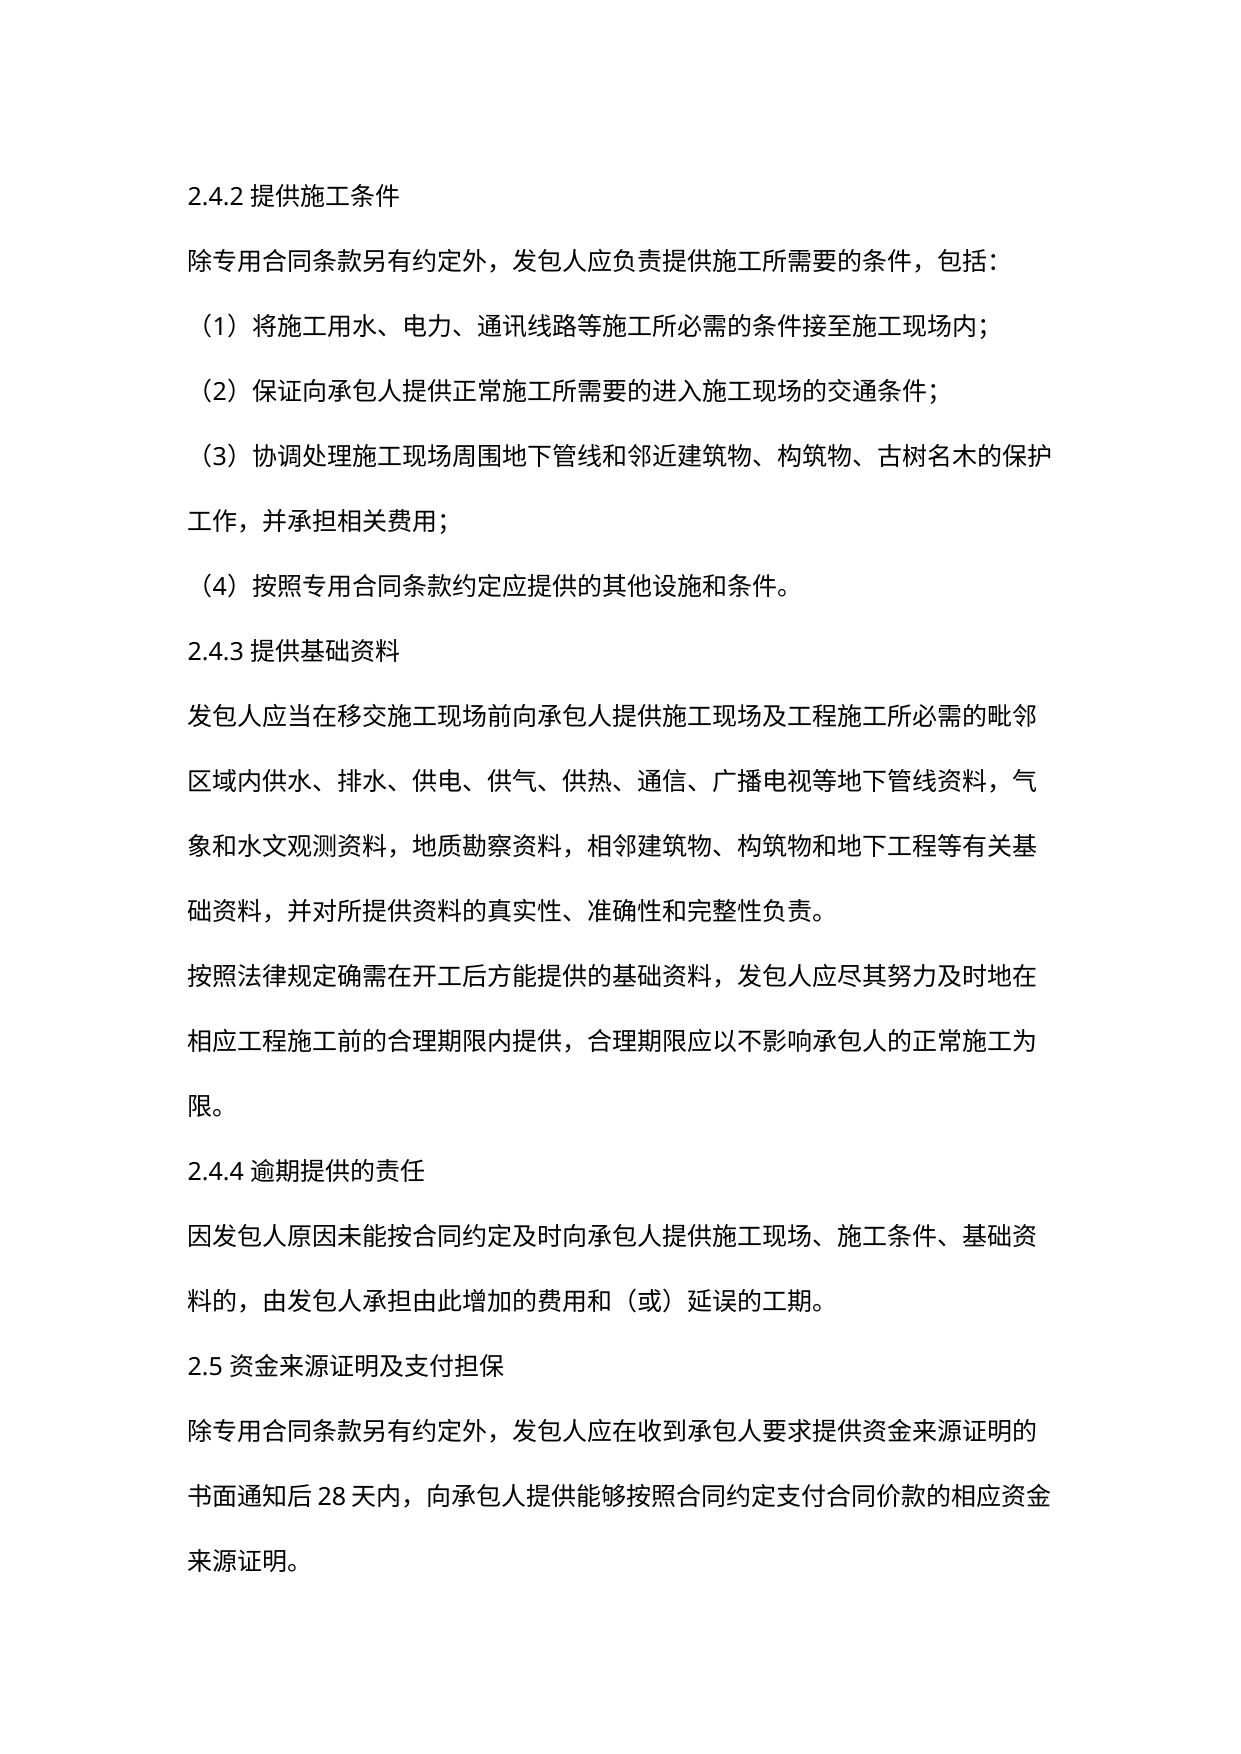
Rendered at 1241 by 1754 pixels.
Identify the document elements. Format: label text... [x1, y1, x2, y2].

text 按照法律规定确需在开工后方能提供的基础资料，发包人应尽其努力及时地在相应工程施工前的合理期限内提供，合理期限应以不影响承包人的正常施工为限。 [187, 942, 1053, 1137]
text 2.5 资金来源证明及支付担保 [187, 1332, 1053, 1397]
text 除专用合同条款另有约定外，发包人应负责提供施工所需要的条件，包括： [187, 227, 1053, 292]
text 除专用合同条款另有约定外，发包人应在收到承包人要求提供资金来源证明的书面通知后28天内，向承包人提供能够按照合同约定支付合同价款的相应资金来源证明。 [187, 1397, 1053, 1592]
text 2.4.2 提供施工条件 [187, 162, 1053, 227]
text 2.4.4 逾期提供的责任 [187, 1137, 1053, 1202]
text （3）协调处理施工现场周围地下管线和邻近建筑物、构筑物、古树名木的保护工作，并承担相关费用； [187, 422, 1053, 552]
text 2.4.3 提供基础资料 [187, 617, 1053, 682]
text （2）保证向承包人提供正常施工所需要的进入施工现场的交通条件； [187, 357, 1053, 422]
text 因发包人原因未能按合同约定及时向承包人提供施工现场、施工条件、基础资料的，由发包人承担由此增加的费用和（或）延误的工期。 [187, 1202, 1053, 1332]
text 发包人应当在移交施工现场前向承包人提供施工现场及工程施工所必需的毗邻区域内供水、排水、供电、供气、供热、通信、广播电视等地下管线资料，气象和水文观测资料，地质勘察资料，相邻建筑物、构筑物和地下工程等有关基础资料，并对所提供资料的真实性、准确性和完整性负责。 [187, 682, 1053, 942]
text （4）按照专用合同条款约定应提供的其他设施和条件。 [187, 552, 1053, 617]
text （1）将施工用水、电力、通讯线路等施工所必需的条件接至施工现场内； [187, 292, 1053, 357]
